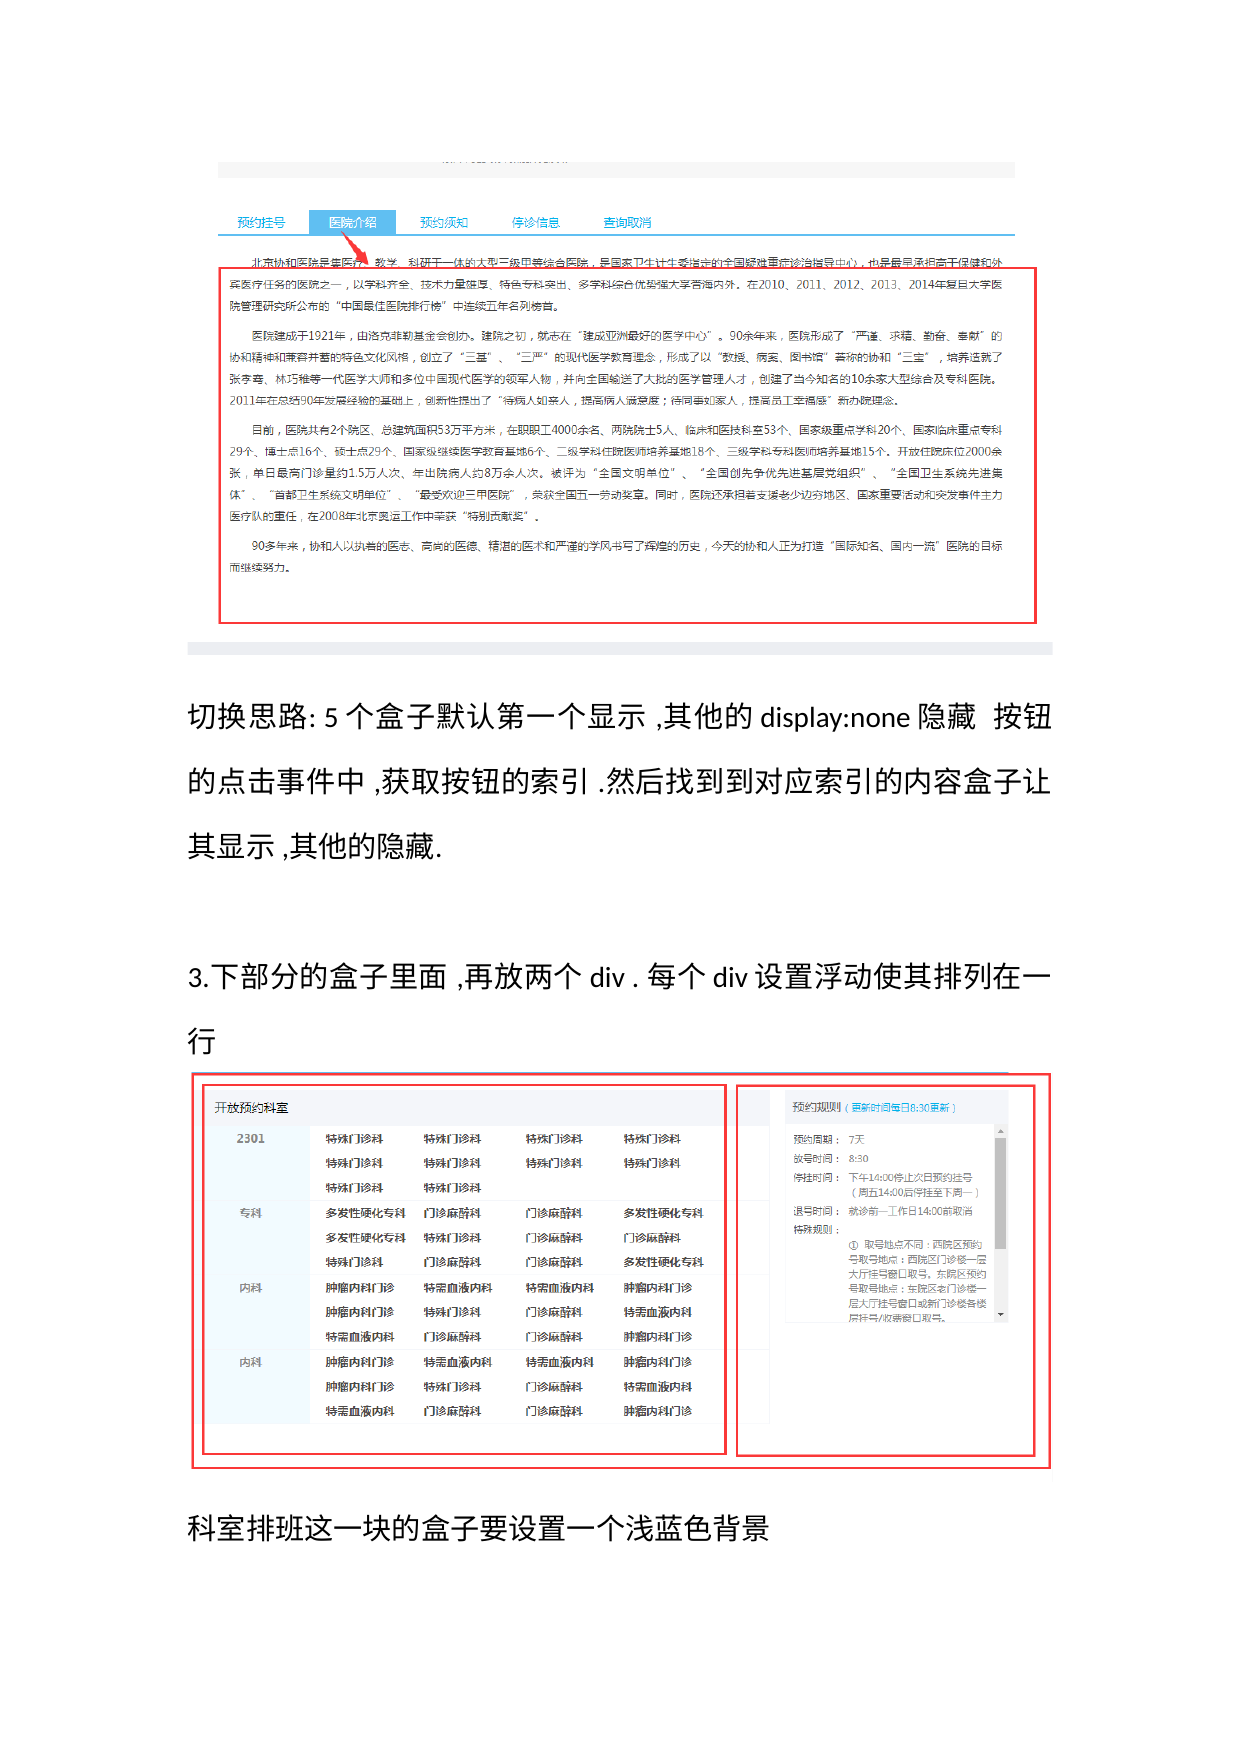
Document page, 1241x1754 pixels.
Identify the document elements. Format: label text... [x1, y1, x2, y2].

text 科室排班这一块的盒子要设置一个浅蓝色背景 [187, 1494, 1053, 1559]
picture [187, 162, 1053, 655]
picture [187, 1072, 1053, 1482]
text 切换思路: 5个盒子默认第一个显示 ,其他的display:none隐藏 按钮的点击事件中 ,获取按钮的索引 .然后找到到对应索引的内容盒子让其显示 ,其他的隐藏. [187, 682, 1053, 877]
text 3.下部分的盒子里面 ,再放两个div . 每个div设置浮动使其排列在一行 [187, 942, 1053, 1072]
